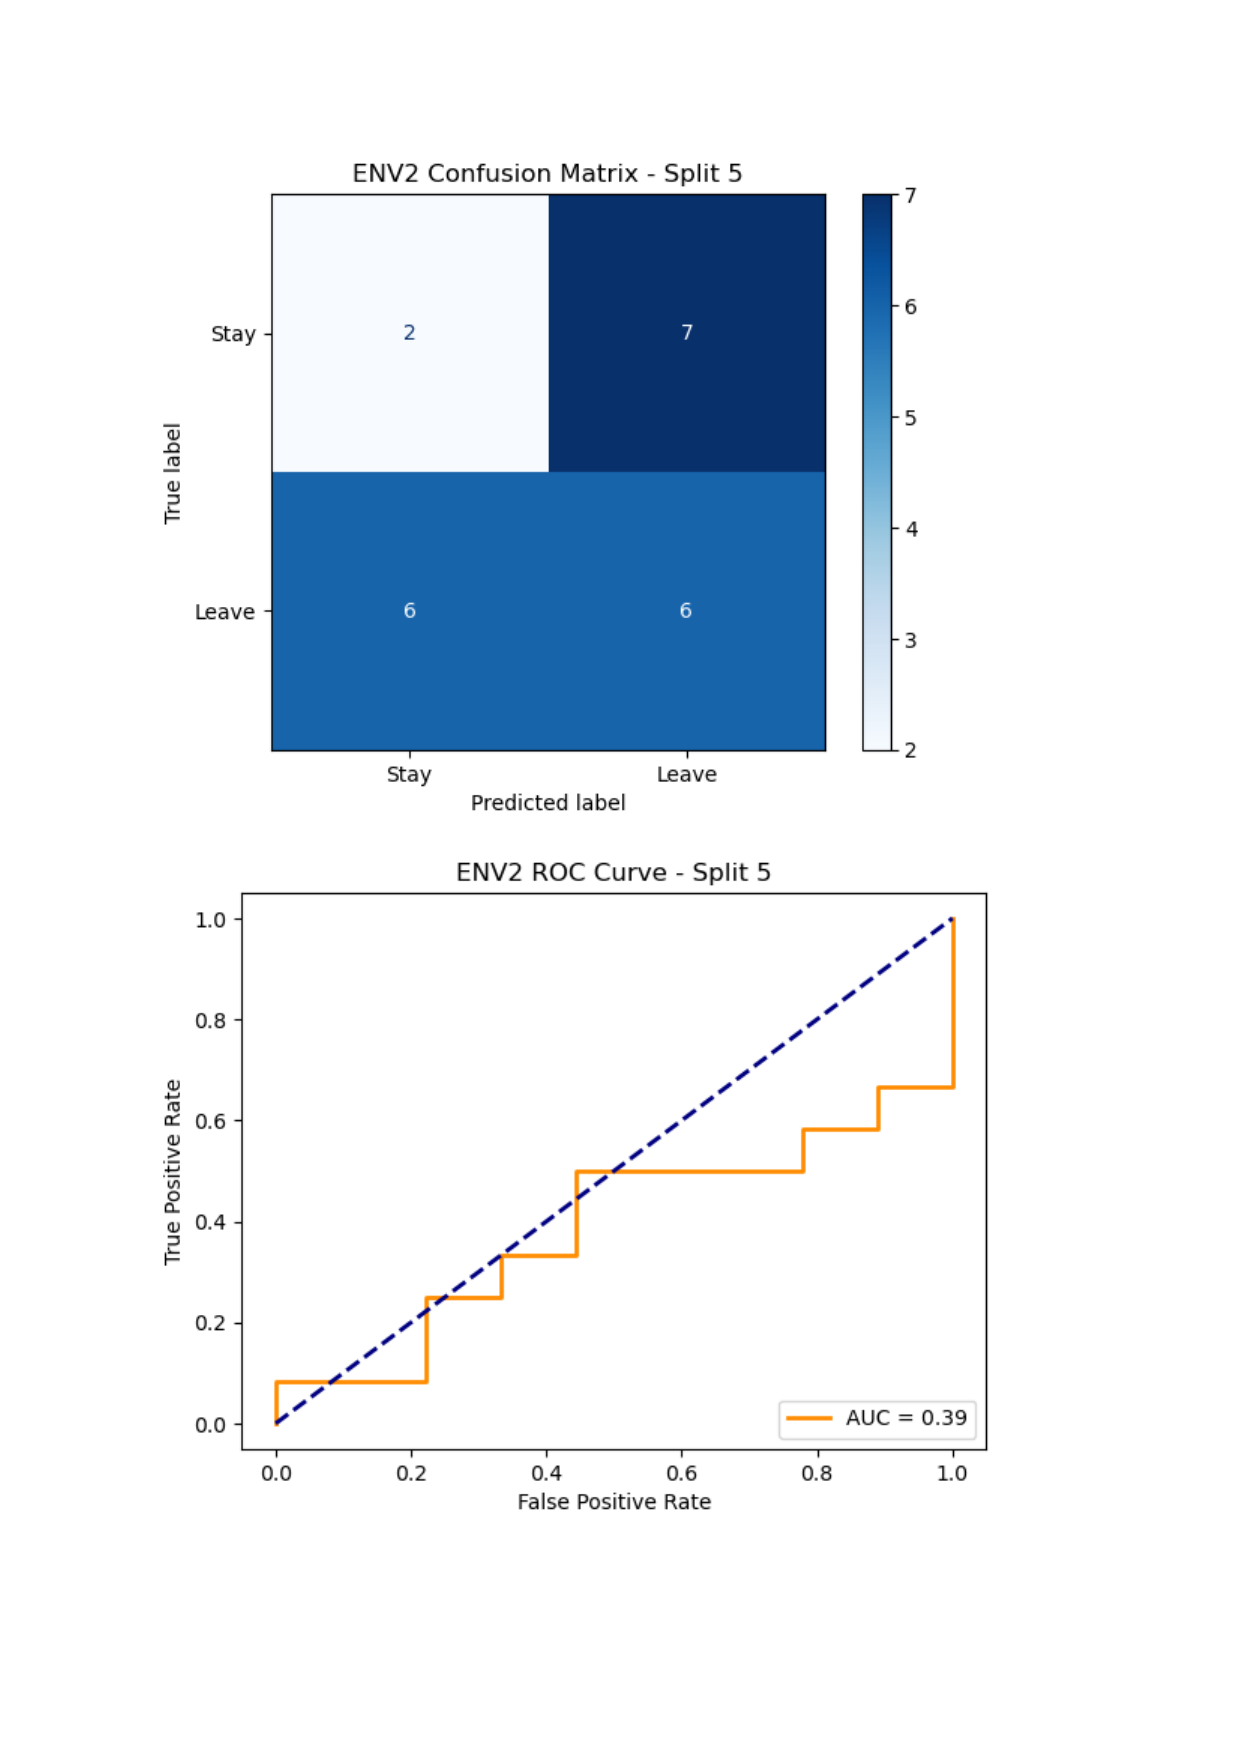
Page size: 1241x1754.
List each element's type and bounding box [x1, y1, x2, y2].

picture [150, 150, 933, 830]
picture [150, 848, 1001, 1529]
